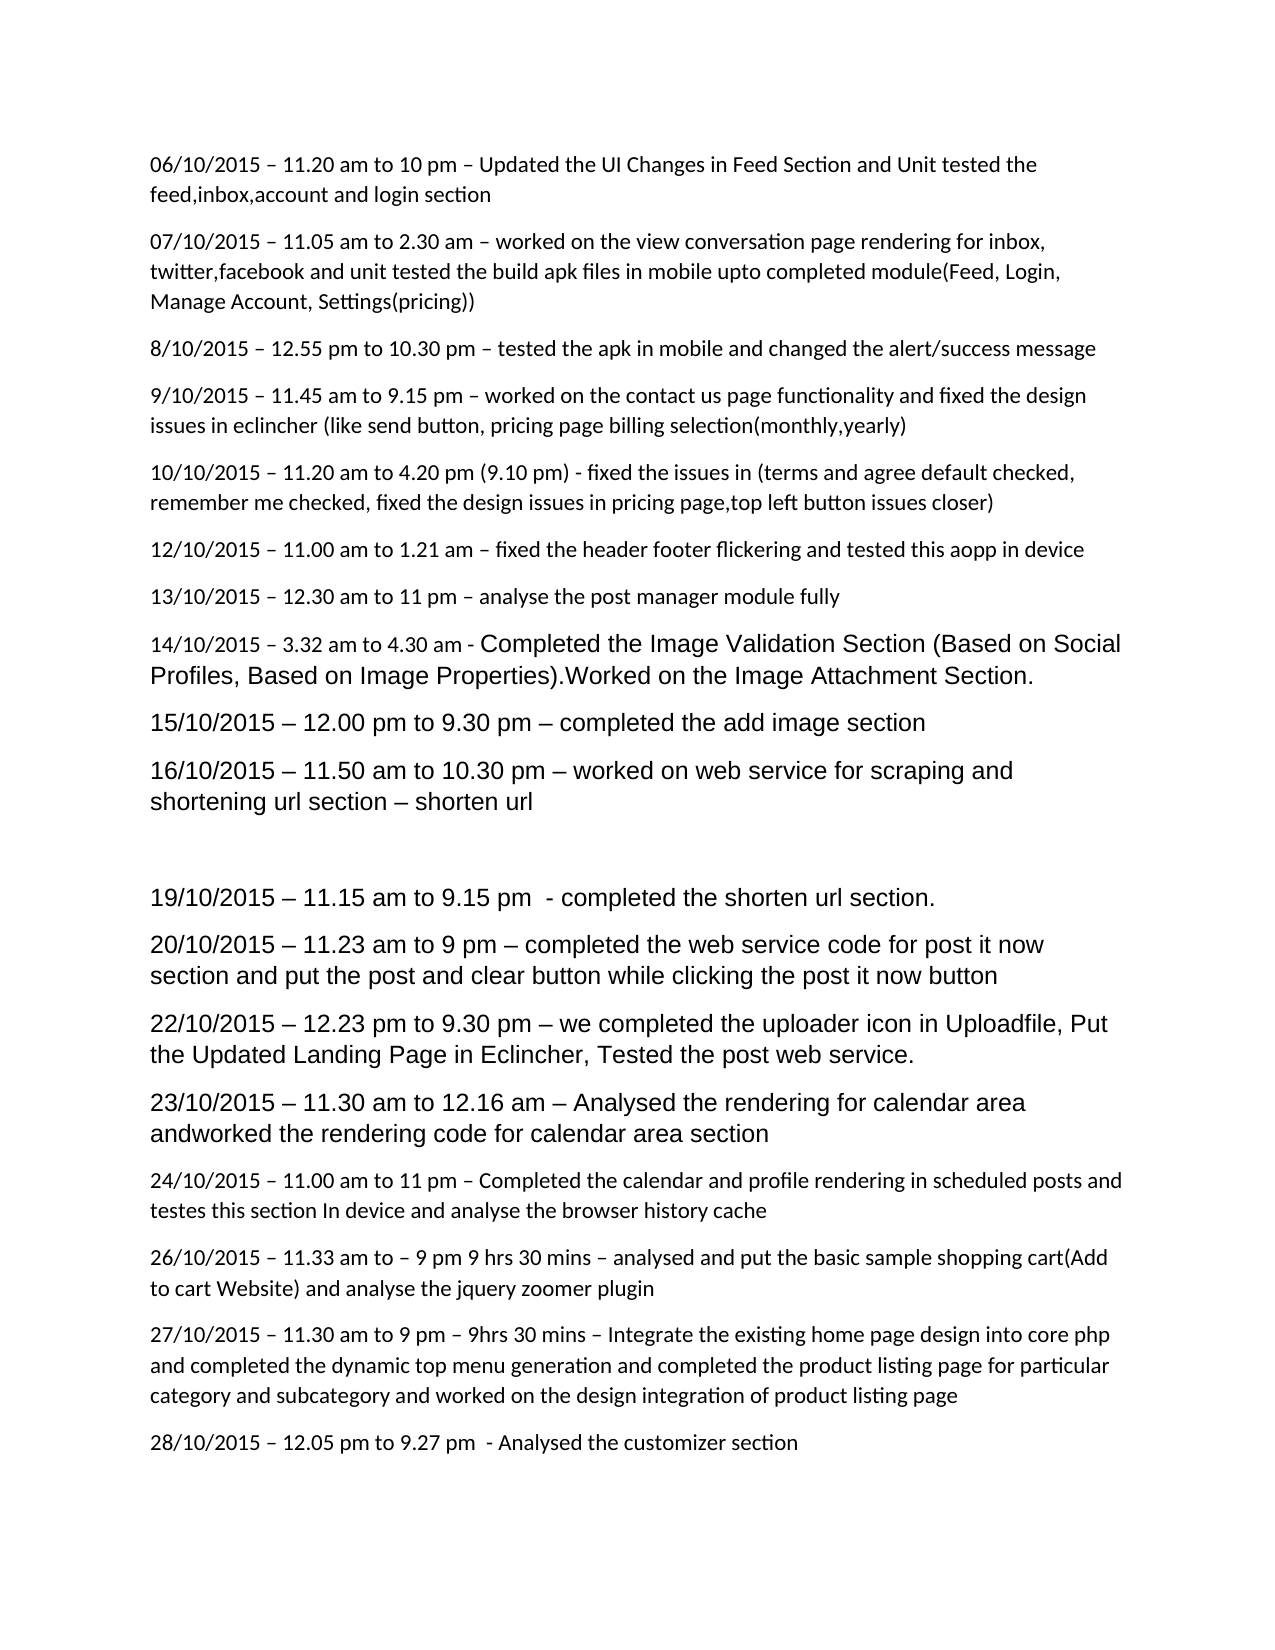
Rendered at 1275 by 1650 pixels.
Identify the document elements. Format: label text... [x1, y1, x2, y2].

text 27/10/2015 – 11.30 am to 9 pm – 9hrs 30 mins – Integrate the existing home page design into core php and completed the dynamic top menu generation and completed the product listing page for particular category and subcategory and worked on the design integration of product listing page [150, 1321, 1125, 1409]
text 06/10/2015 – 11.20 am to 10 pm – Updated the UI Changes in Feed Section and Unit tested the feed,inbox,account and login section [150, 150, 1125, 208]
text 12/10/2015 – 11.00 am to 1.21 am – fixed the header footer flickering and tested this aopp in device [150, 535, 1125, 563]
text 9/10/2015 – 11.45 am to 9.15 pm – worked on the contact us page functionality and fixed the design issues in eclincher (like send button, pricing page billing selection(monthly,yearly) [150, 381, 1125, 439]
text 13/10/2015 – 12.30 am to 11 pm – analyse the post manager module fully [150, 582, 1125, 610]
text 22/10/2015 – 12.23 pm to 9.30 pm – we completed the uploader icon in Uploadfile, Put the Updated Landing Page in Eclincher, Tested the post web service. [150, 1009, 1125, 1069]
text 19/10/2015 – 11.15 am to 9.15 pm - completed the shorten url section. [150, 882, 1125, 911]
text 10/10/2015 – 11.20 am to 4.20 pm (9.10 pm) - fixed the issues in (terms and agree default checked, remember me checked, fixed the design issues in pricing page,top left button issues closer) [150, 458, 1125, 517]
text 20/10/2015 – 11.23 am to 9 pm – completed the web service code for post it now section and put the post and clear button while clicking the post it now button [150, 930, 1125, 990]
text 16/10/2015 – 11.50 am to 10.30 pm – worked on web service for scraping and shortening url section – shorten url [150, 756, 1125, 816]
text 23/10/2015 – 11.30 am to 12.16 am – Analysed the rendering for calendar area andworked the rendering code for calendar area section [150, 1088, 1125, 1147]
text 26/10/2015 – 11.33 am to – 9 pm 9 hrs 30 mins – analysed and put the basic sample shopping cart(Add to cart Website) and analyse the jquery zoomer plugin [150, 1243, 1125, 1302]
text 14/10/2015 – 3.32 am to 4.30 am - Completed the Image Validation Section (Based on Social Profiles, Based on Image Properties).Worked on the Image Attachment Section. [150, 629, 1125, 689]
text 28/10/2015 – 12.05 pm to 9.27 pm - Analysed the customizer section [150, 1428, 1125, 1456]
text 07/10/2015 – 11.05 am to 2.30 am – worked on the view conversation page rendering for inbox, twitter,facebook and unit tested the build apk files in mobile upto completed module(Feed, Login, Manage Account, Settings(pricing)) [150, 227, 1125, 316]
text 15/10/2015 – 12.00 pm to 9.30 pm – completed the add image section [150, 708, 1125, 737]
text 24/10/2015 – 11.00 am to 11 pm – Completed the calendar and profile rendering in scheduled posts and testes this section In device and analyse the browser history cache [150, 1166, 1125, 1225]
text 8/10/2015 – 12.55 pm to 10.30 pm – tested the apk in mobile and changed the alert/success message [150, 334, 1125, 362]
